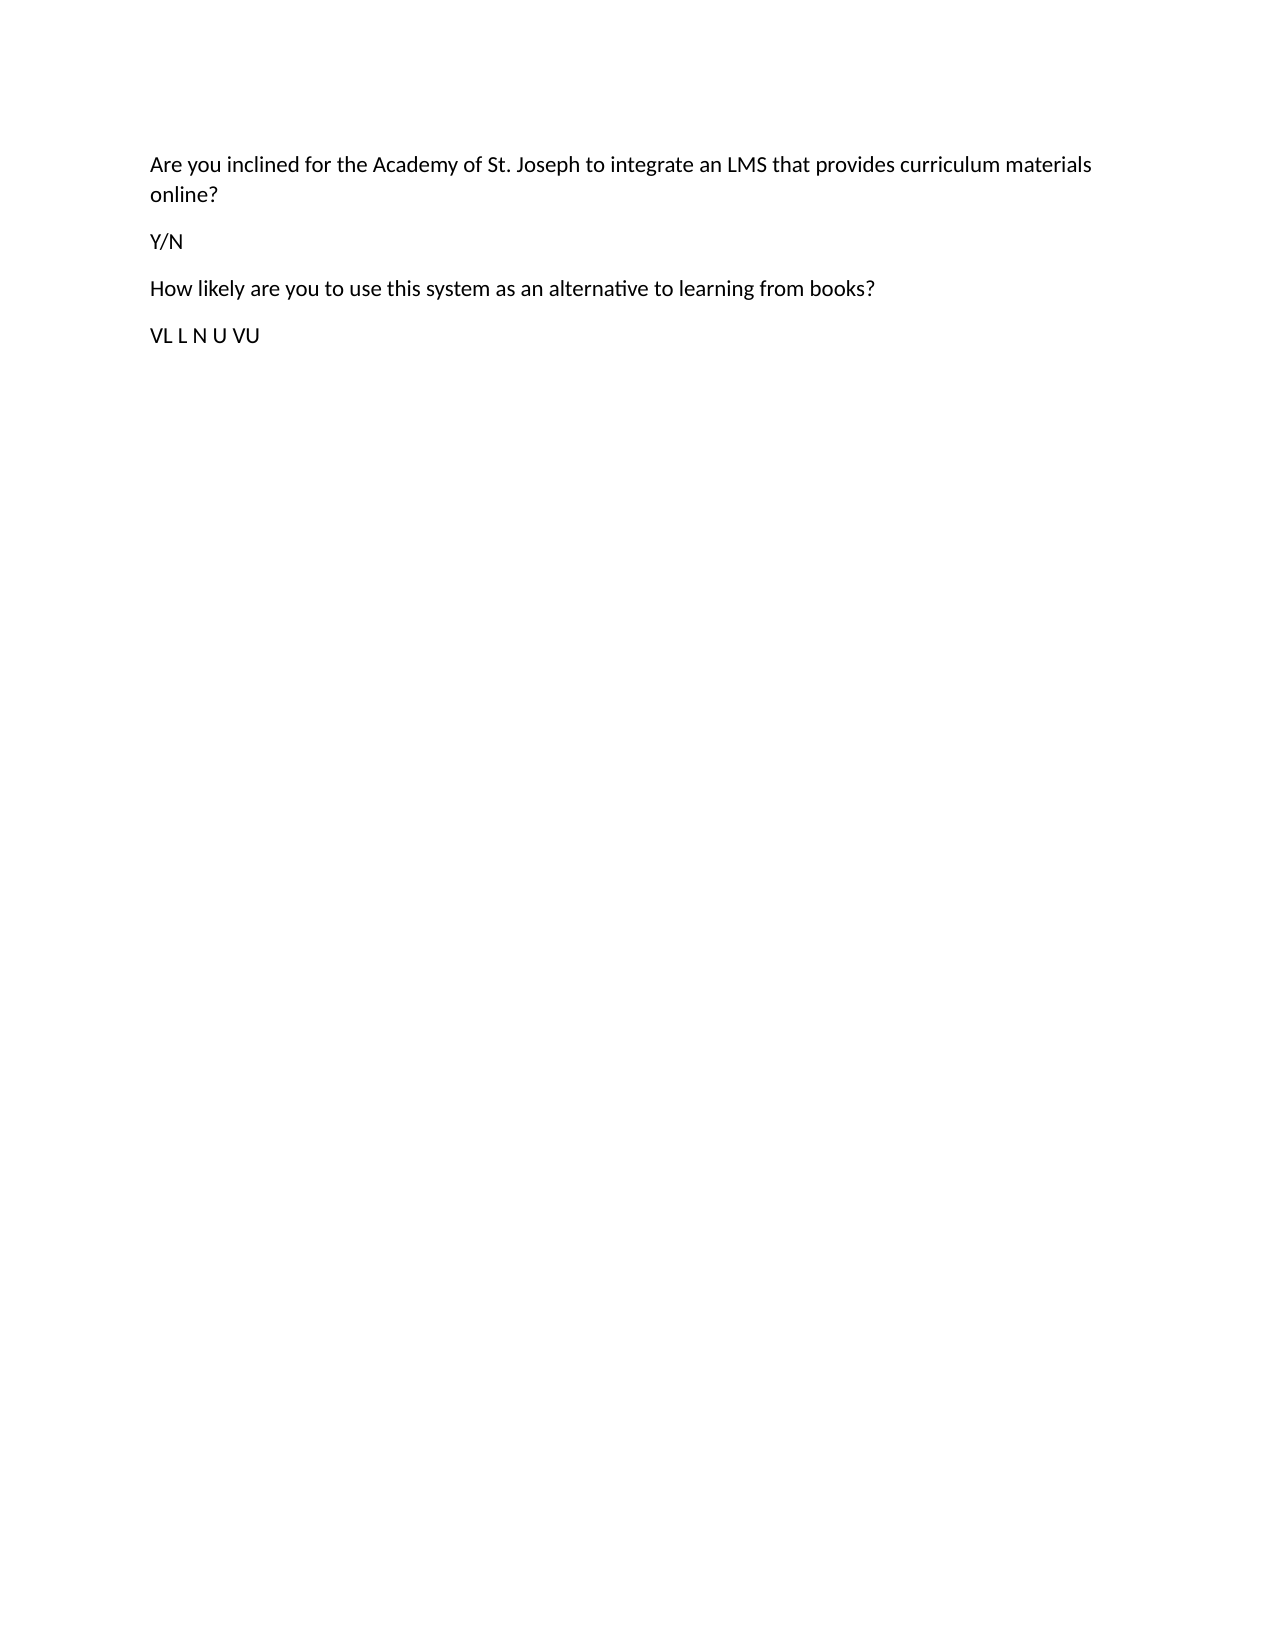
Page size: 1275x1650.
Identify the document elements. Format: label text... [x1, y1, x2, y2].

text How likely are you to use this system as an alternative to learning from books? [150, 274, 1125, 302]
text VL L N U VU [150, 321, 1125, 349]
text Are you inclined for the Academy of St. Joseph to integrate an LMS that provides curriculum materials online? [150, 150, 1125, 208]
text Y/N [150, 227, 1125, 255]
